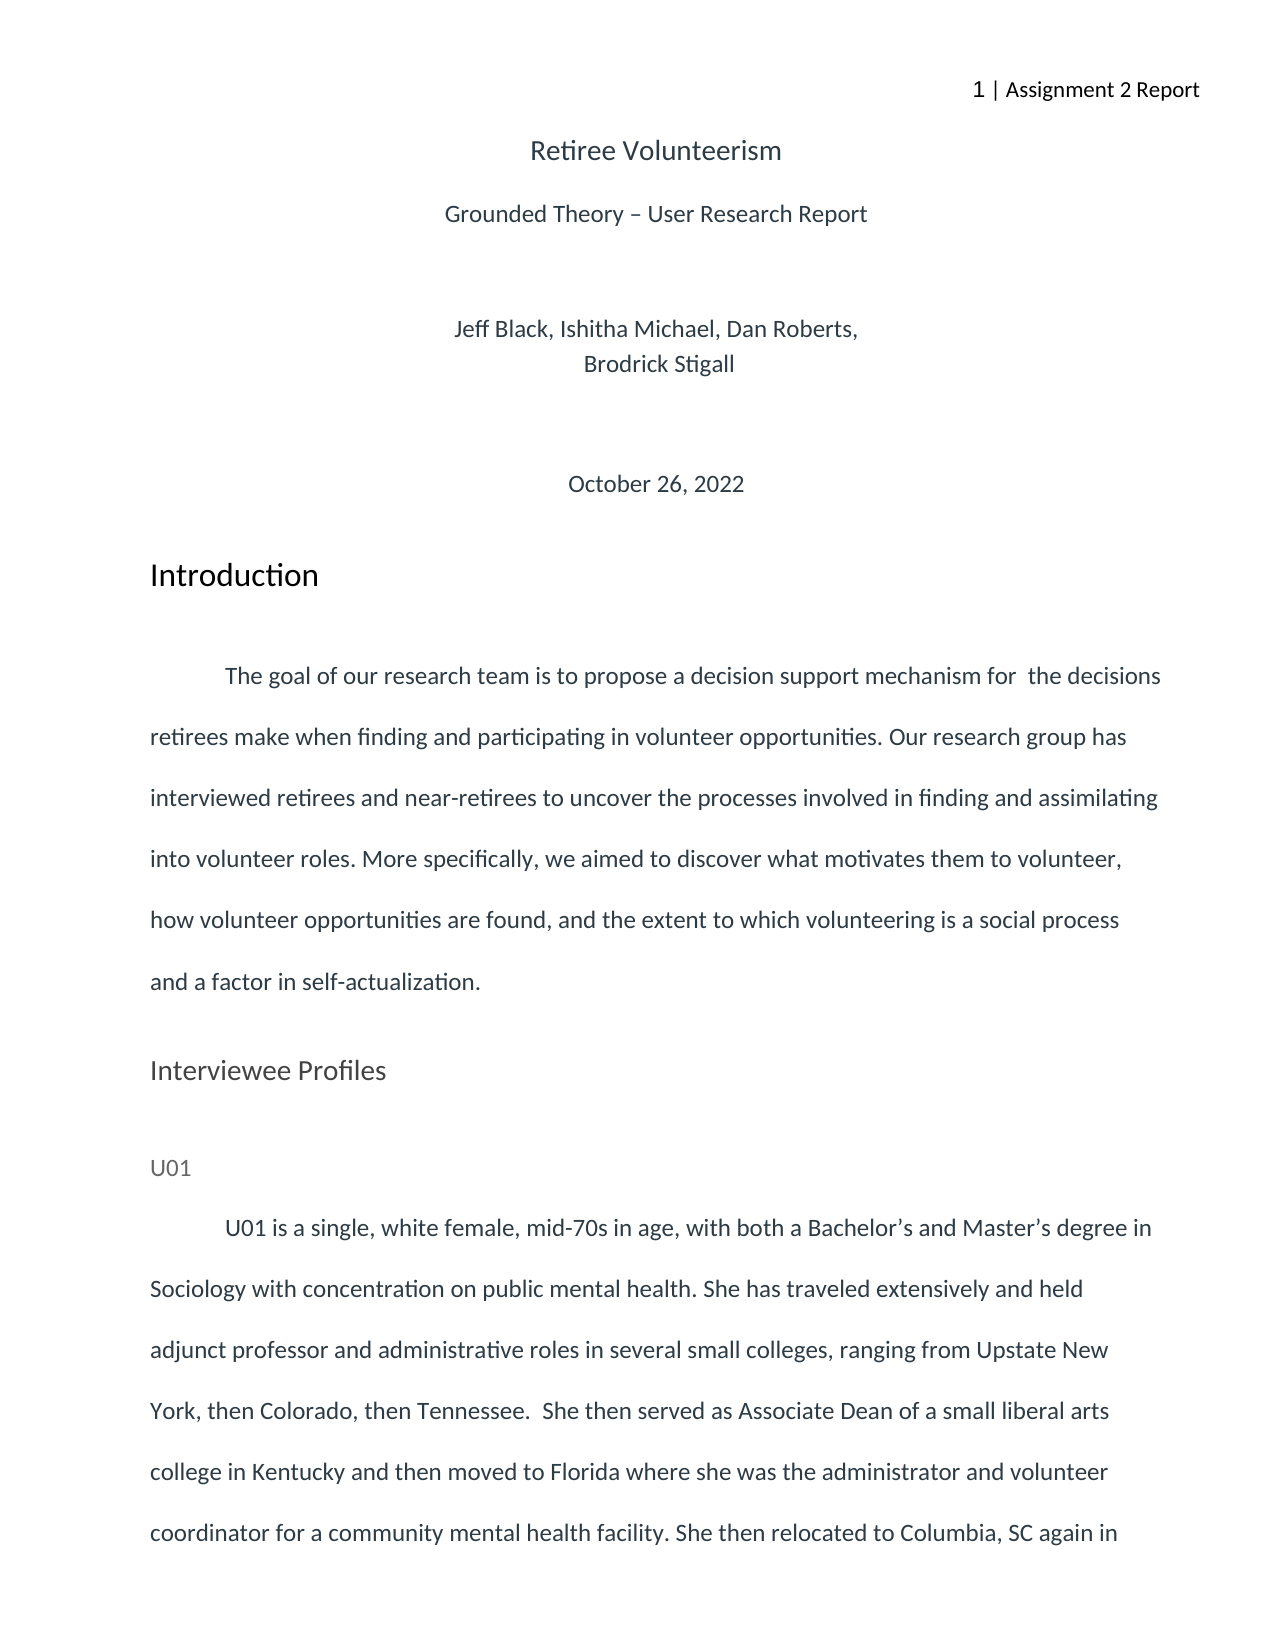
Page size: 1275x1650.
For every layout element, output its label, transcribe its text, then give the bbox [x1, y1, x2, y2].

subtitle Introduction [150, 554, 1162, 595]
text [150, 1212, 1162, 1548]
subtitle Interviewee Profiles [150, 1052, 1162, 1087]
text October 26, 2022 [150, 468, 1162, 498]
text Jeff Black, Ishitha Michael, Dan Roberts, Brodrick Stigall [150, 313, 1162, 378]
text Retiree Volunteerism [150, 132, 1162, 167]
subtitle U01 [150, 1152, 1162, 1183]
text Grounded Theory – User Research Report [150, 198, 1162, 228]
text The goal of our research team is to propose a decision support mechanism for the decisions retirees make when finding and participating in volunteer opportunities. Our research group has interviewed retirees and near-retirees to uncover the processes involved in finding and assimilating into volunteer roles. More specifically, we aimed to discover what motivates them to volunteer, how volunteer opportunities are found, and the extent to which volunteering is a social process and a factor in self-actualization. [150, 661, 1162, 996]
